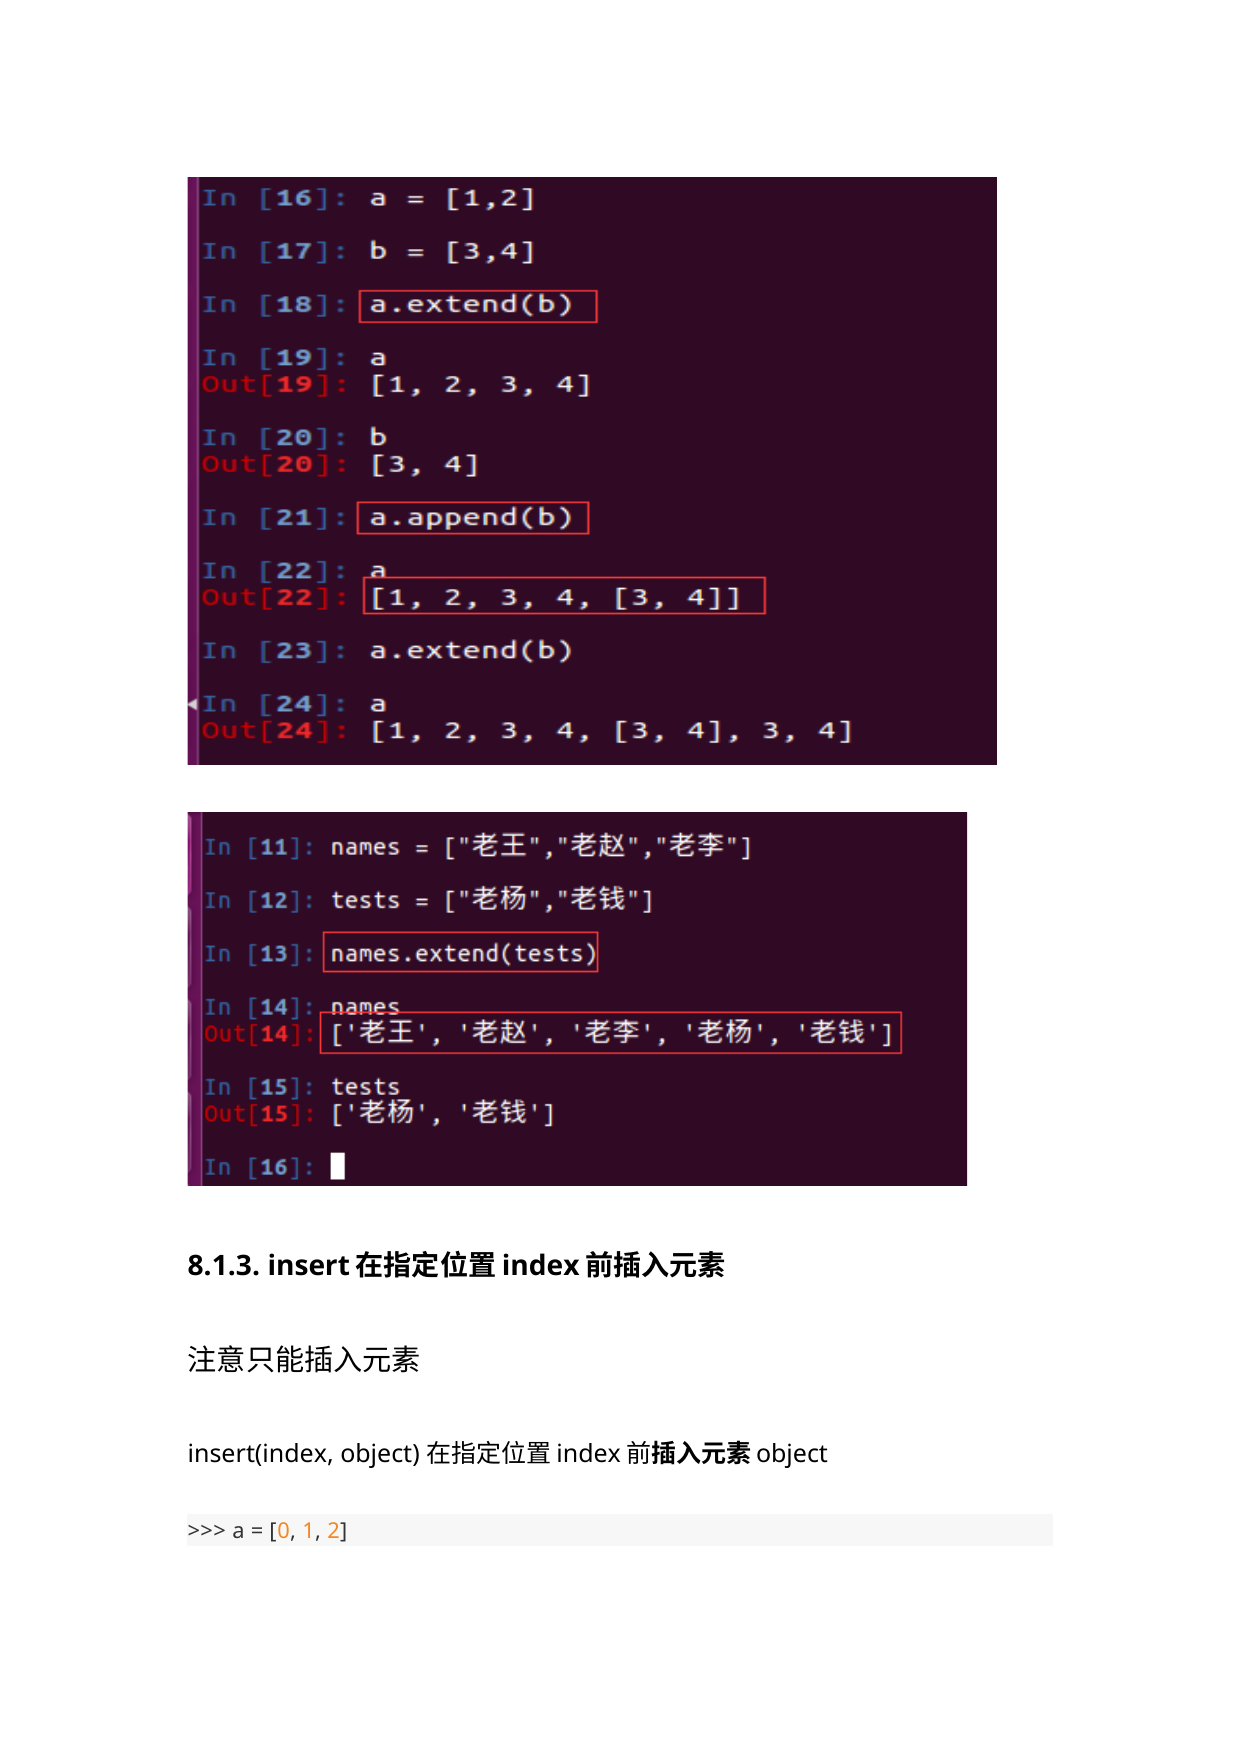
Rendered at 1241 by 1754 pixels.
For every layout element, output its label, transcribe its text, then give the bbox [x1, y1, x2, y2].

text insert(index, object) 在指定位置index前插入元素object [187, 1419, 1053, 1484]
picture [187, 177, 997, 765]
subtitle 8.1.3. insert在指定位置index前插入元素 [187, 1231, 1053, 1296]
text 注意只能插入元素 [187, 1325, 1053, 1390]
text >>> a = [0, 1, 2] [187, 1514, 1053, 1546]
picture [187, 812, 968, 1186]
